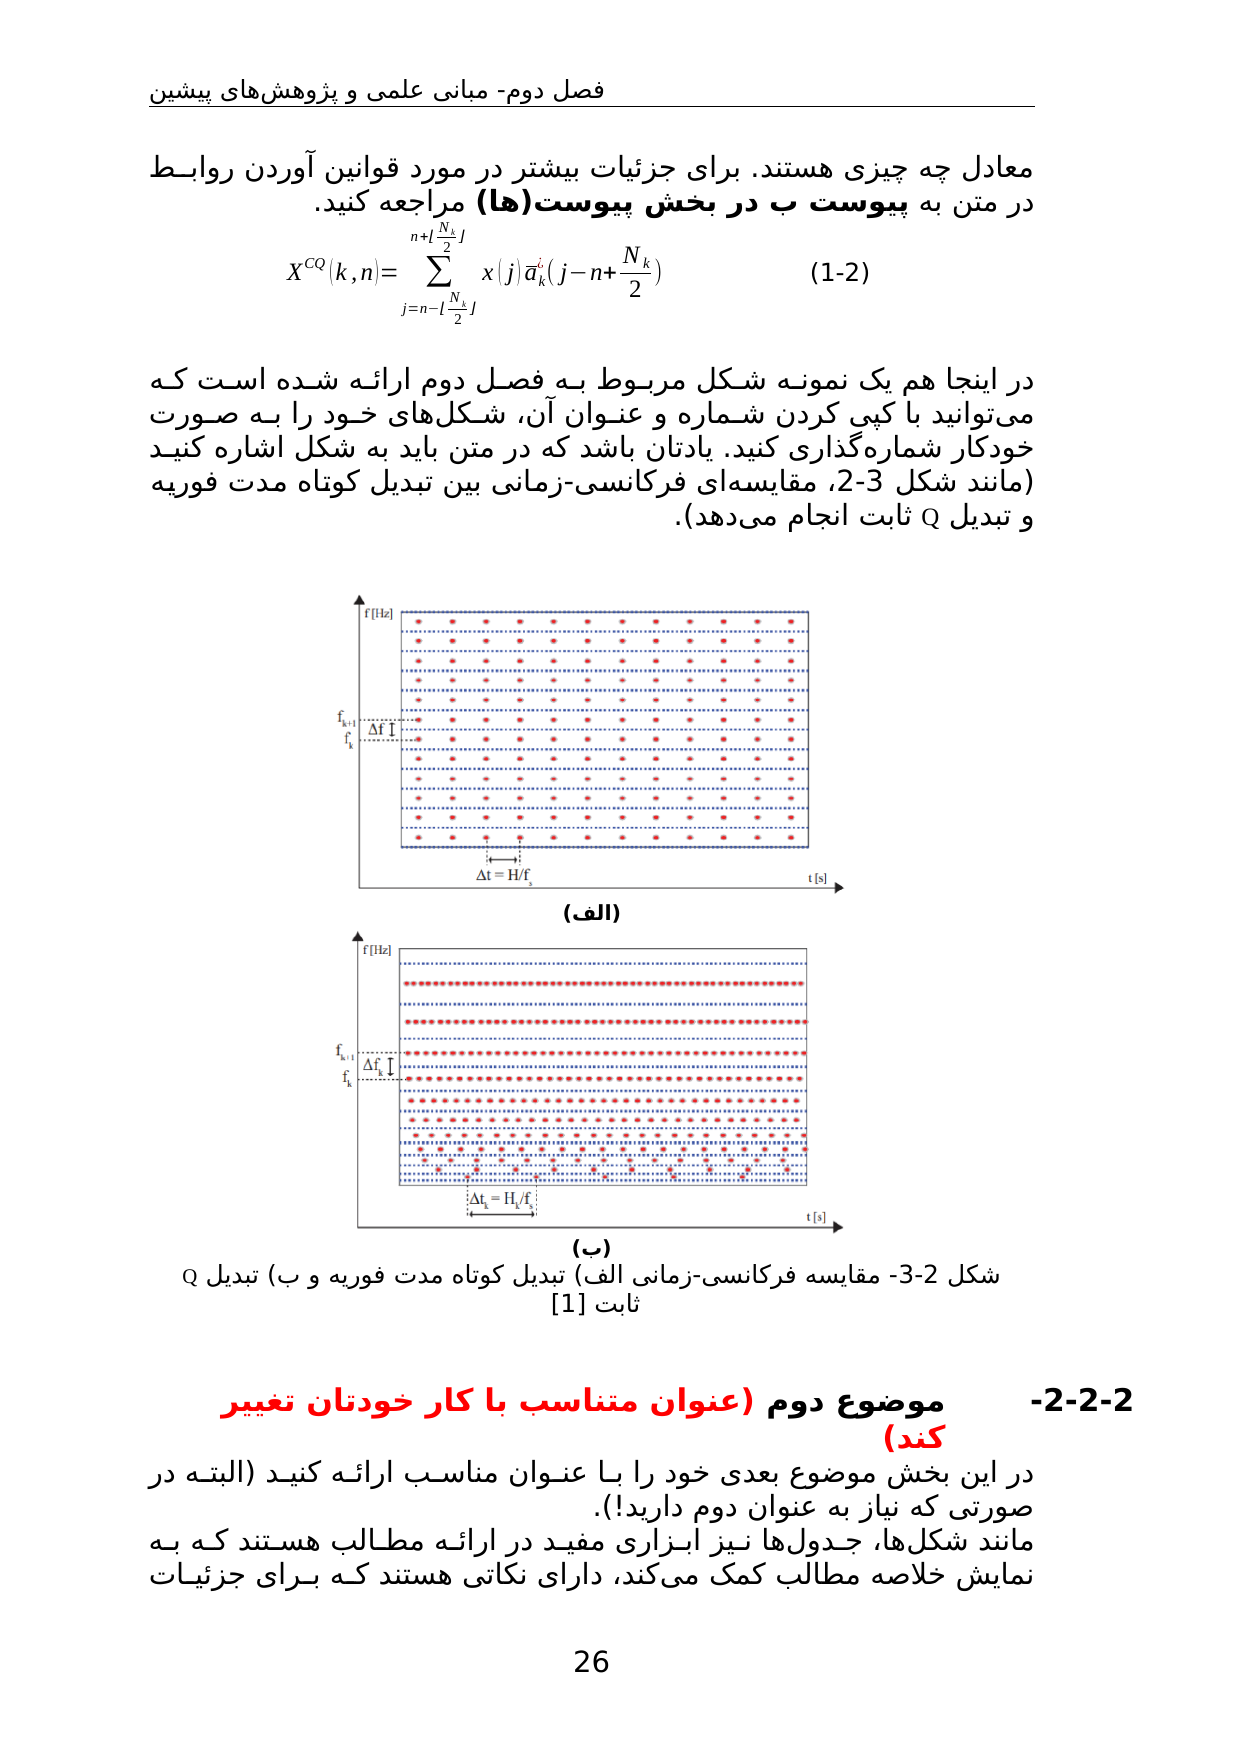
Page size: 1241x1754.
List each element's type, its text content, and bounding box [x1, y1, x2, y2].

table_header [226, 218, 722, 327]
picture [334, 577, 849, 901]
subtitle موضوع دوم (عنوان متناسب با کار خودتان تغییر کند) [148, 1383, 1030, 1456]
picture [333, 925, 850, 1236]
text در این بخش موضوع بعدی خود را با عنوان مناسب ارائه کنید (البته در صورتی که نیاز به عنوان دوم دارید!). [148, 1456, 1035, 1523]
table_header (الف) [149, 578, 1034, 925]
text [148, 150, 1035, 218]
table_header (‏2-‌1) [722, 218, 958, 327]
table_cell شکل ‏2-1- مقایسه فرکانسی-زمانی الف) تبدیل کوتاه مدت فوریه و ب) تبدیل Q ثابت [149, 1260, 1034, 1318]
table_cell (ب) [149, 925, 1034, 1260]
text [148, 1523, 1035, 1591]
